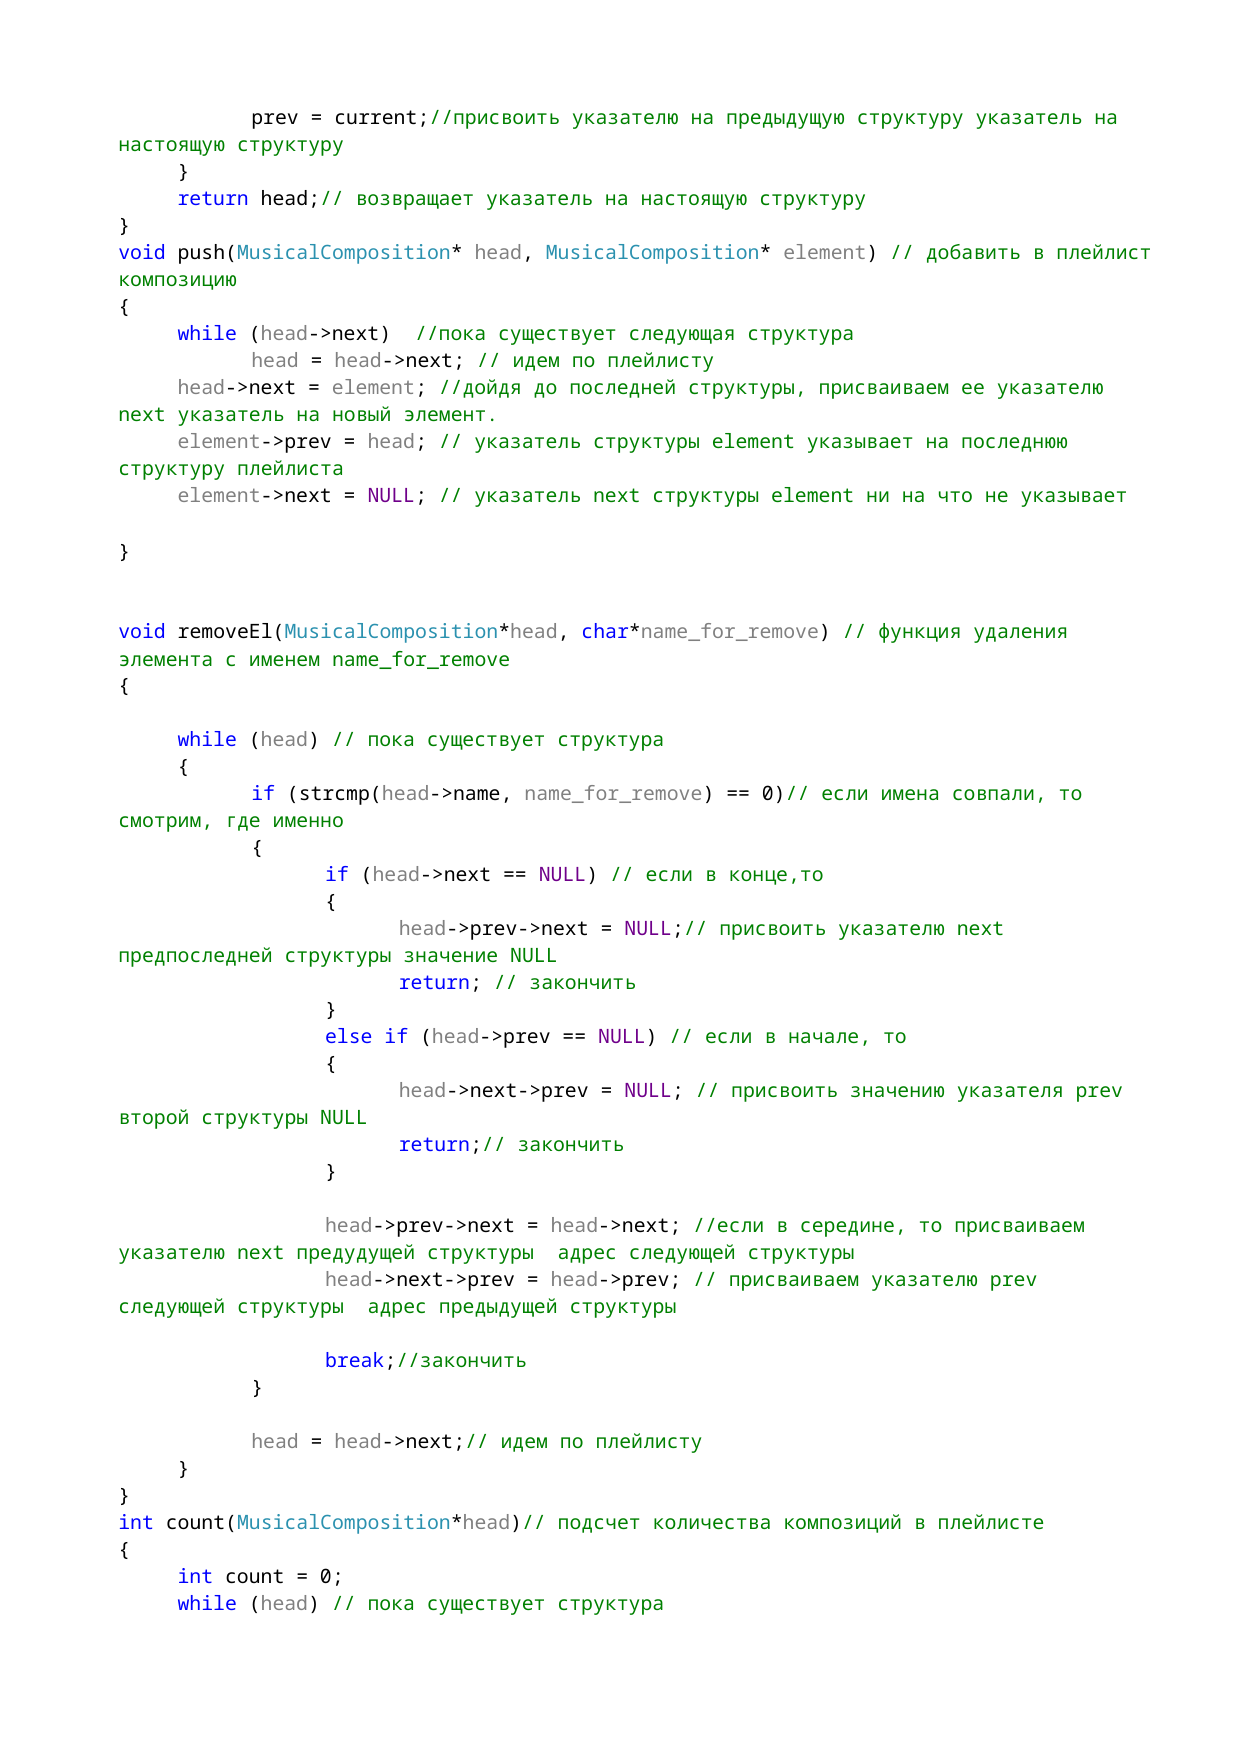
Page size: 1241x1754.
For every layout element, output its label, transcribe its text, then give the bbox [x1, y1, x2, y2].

text int count(MusicalComposition*head)// подсчет количества композиций в плейлисте [118, 1508, 1152, 1535]
text } [118, 157, 1152, 184]
text while (head) // пока существует структура [118, 1589, 1152, 1616]
text head->prev->next = NULL;// присвоить указателю next предпоследней структуры значение NULL [118, 914, 1152, 968]
text int count = 0; [118, 1562, 1152, 1589]
text prev = current;//присвоить указателю на предыдущую структуру указатель на настоящую структуру [118, 103, 1152, 157]
text element->next = NULL; // указатель next структуры element ни на что не указывает [118, 481, 1152, 508]
text { [118, 1535, 1152, 1562]
text } [118, 1454, 1152, 1481]
text else if (head->prev == NULL) // если в начале, то [118, 1022, 1152, 1049]
text element->prev = head; // указатель структуры element указывает на последнюю структуру плейлиста [118, 427, 1152, 481]
text while (head) // пока существует структура [118, 726, 1152, 753]
text { [118, 834, 1152, 861]
text head->prev->next = head->next; //если в середине, то присваиваем указателю next предудущей структуры адрес следующей структуры [118, 1211, 1152, 1265]
text while (head->next) //пока существует следующая структура [118, 319, 1152, 346]
text { [118, 292, 1152, 319]
text break;//закончить [118, 1346, 1152, 1373]
text } [118, 1481, 1152, 1508]
text { [118, 1049, 1152, 1076]
text void push(MusicalComposition* head, MusicalComposition* element) // добавить в плейлист композицию [118, 238, 1152, 292]
text { [118, 888, 1152, 914]
text } [118, 1157, 1152, 1184]
text head->next = element; //дойдя до последней структуры, присваиваем ее указателю next указатель на новый элемент. [118, 373, 1152, 427]
text head->next->prev = head->prev; // присваиваем указателю prev следующей структуры адрес предыдущей структуры [118, 1265, 1152, 1319]
text if (head->next == NULL) // если в конце,то [118, 861, 1152, 888]
text { [118, 672, 1152, 699]
text } [118, 1373, 1152, 1400]
text head = head->next; // идем по плейлисту [118, 346, 1152, 373]
text return head;// возвращает указатель на настоящую структуру [118, 184, 1152, 211]
text } [118, 537, 1152, 564]
text { [118, 753, 1152, 780]
text head = head->next;// идем по плейлисту [118, 1427, 1152, 1454]
text return;// закончить [118, 1130, 1152, 1157]
text head->next->prev = NULL; // присвоить значению указателя prev второй структуры NULL [118, 1076, 1152, 1130]
text } [118, 996, 1152, 1022]
text return; // закончить [118, 968, 1152, 996]
text } [118, 211, 1152, 238]
text void removeEl(MusicalComposition*head, char*name_for_remove) // функция удаления элемента с именем name_for_remove [118, 618, 1152, 672]
text if (strcmp(head->name, name_for_remove) == 0)// если имена совпали, то смотрим, где именно [118, 780, 1152, 834]
